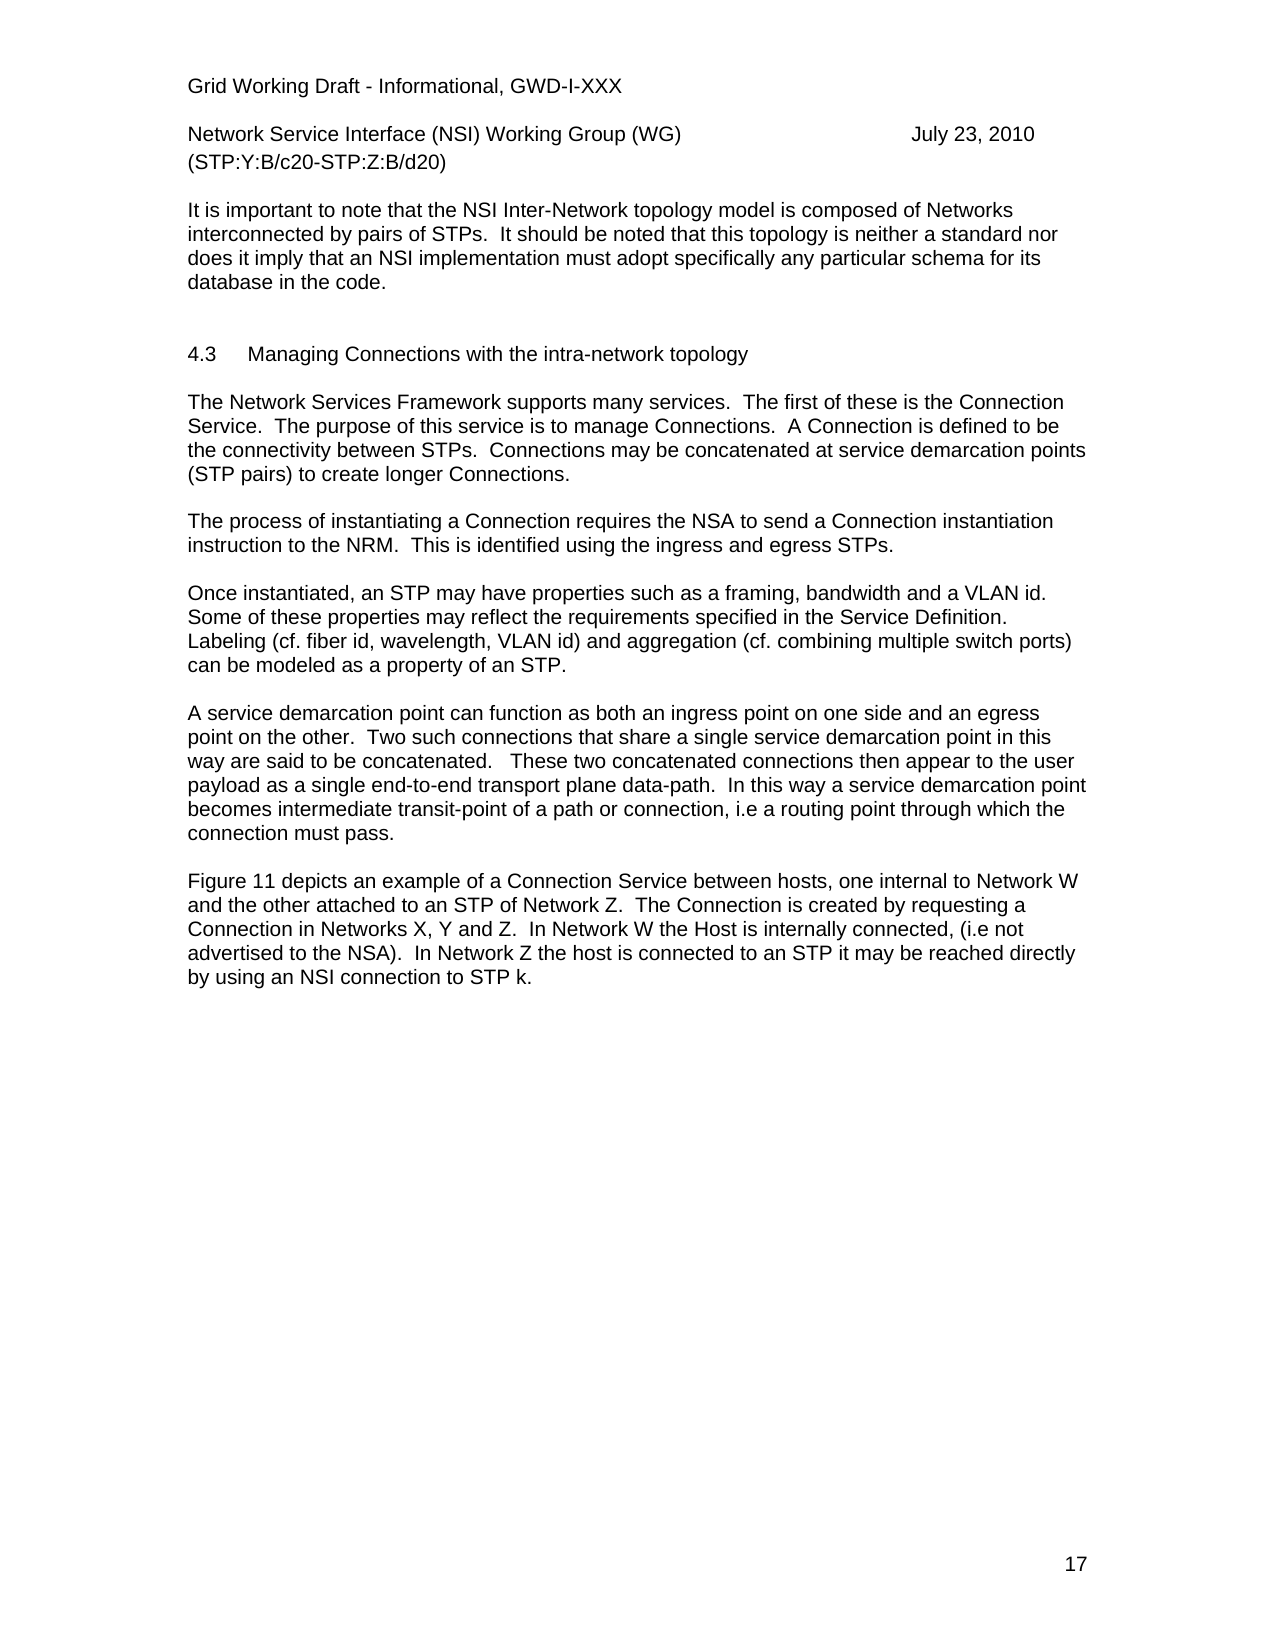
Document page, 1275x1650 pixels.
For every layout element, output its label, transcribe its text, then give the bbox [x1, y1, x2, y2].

text (STP:Y:B/c20-STP:Z:B/d20) [187, 150, 1087, 174]
subtitle Managing Connections with the intra-network topology [187, 342, 1087, 366]
text A service demarcation point can function as both an ingress point on one side and an egress point on the other. Two such connections that share a single service demarcation point in this way are said to be concatenated. These two concatenated connections then appear to the user payload as a single end-to-end transport plane data-path. In this way a service demarcation point becomes intermediate transit-point of a path or connection, i.e a routing point through which the connection must pass. [187, 701, 1087, 845]
text Figure 11 depicts an example of a Connection Service between hosts, one internal to Network W and the other attached to an STP of Network Z. The Connection is created by requesting a Connection in Networks X, Y and Z. In Network W the Host is internally connected, (i.e not advertised to the NSA). In Network Z the host is connected to an STP it may be reached directly by using an NSI connection to STP k. [187, 869, 1087, 988]
text It is important to note that the NSI Inter-Network topology model is composed of Networks interconnected by pairs of STPs. It should be noted that this topology is neither a standard nor does it imply that an NSI implementation must adopt specifically any particular schema for its database in the code. [187, 198, 1087, 294]
text The process of instantiating a Connection requires the NSA to send a Connection instantiation instruction to the NRM. This is identified using the ingress and egress STPs. [187, 509, 1087, 557]
text The Network Services Framework supports many services. The first of these is the Connection Service. The purpose of this service is to manage Connections. A Connection is defined to be the connectivity between STPs. Connections may be concatenated at service demarcation points (STP pairs) to create longer Connections. [187, 389, 1087, 485]
text Once instantiated, an STP may have properties such as a framing, bandwidth and a VLAN id. Some of these properties may reflect the requirements specified in the Service Definition. Labeling (cf. fiber id, wavelength, VLAN id) and aggregation (cf. combining multiple switch ports) can be modeled as a property of an STP. [187, 581, 1087, 677]
